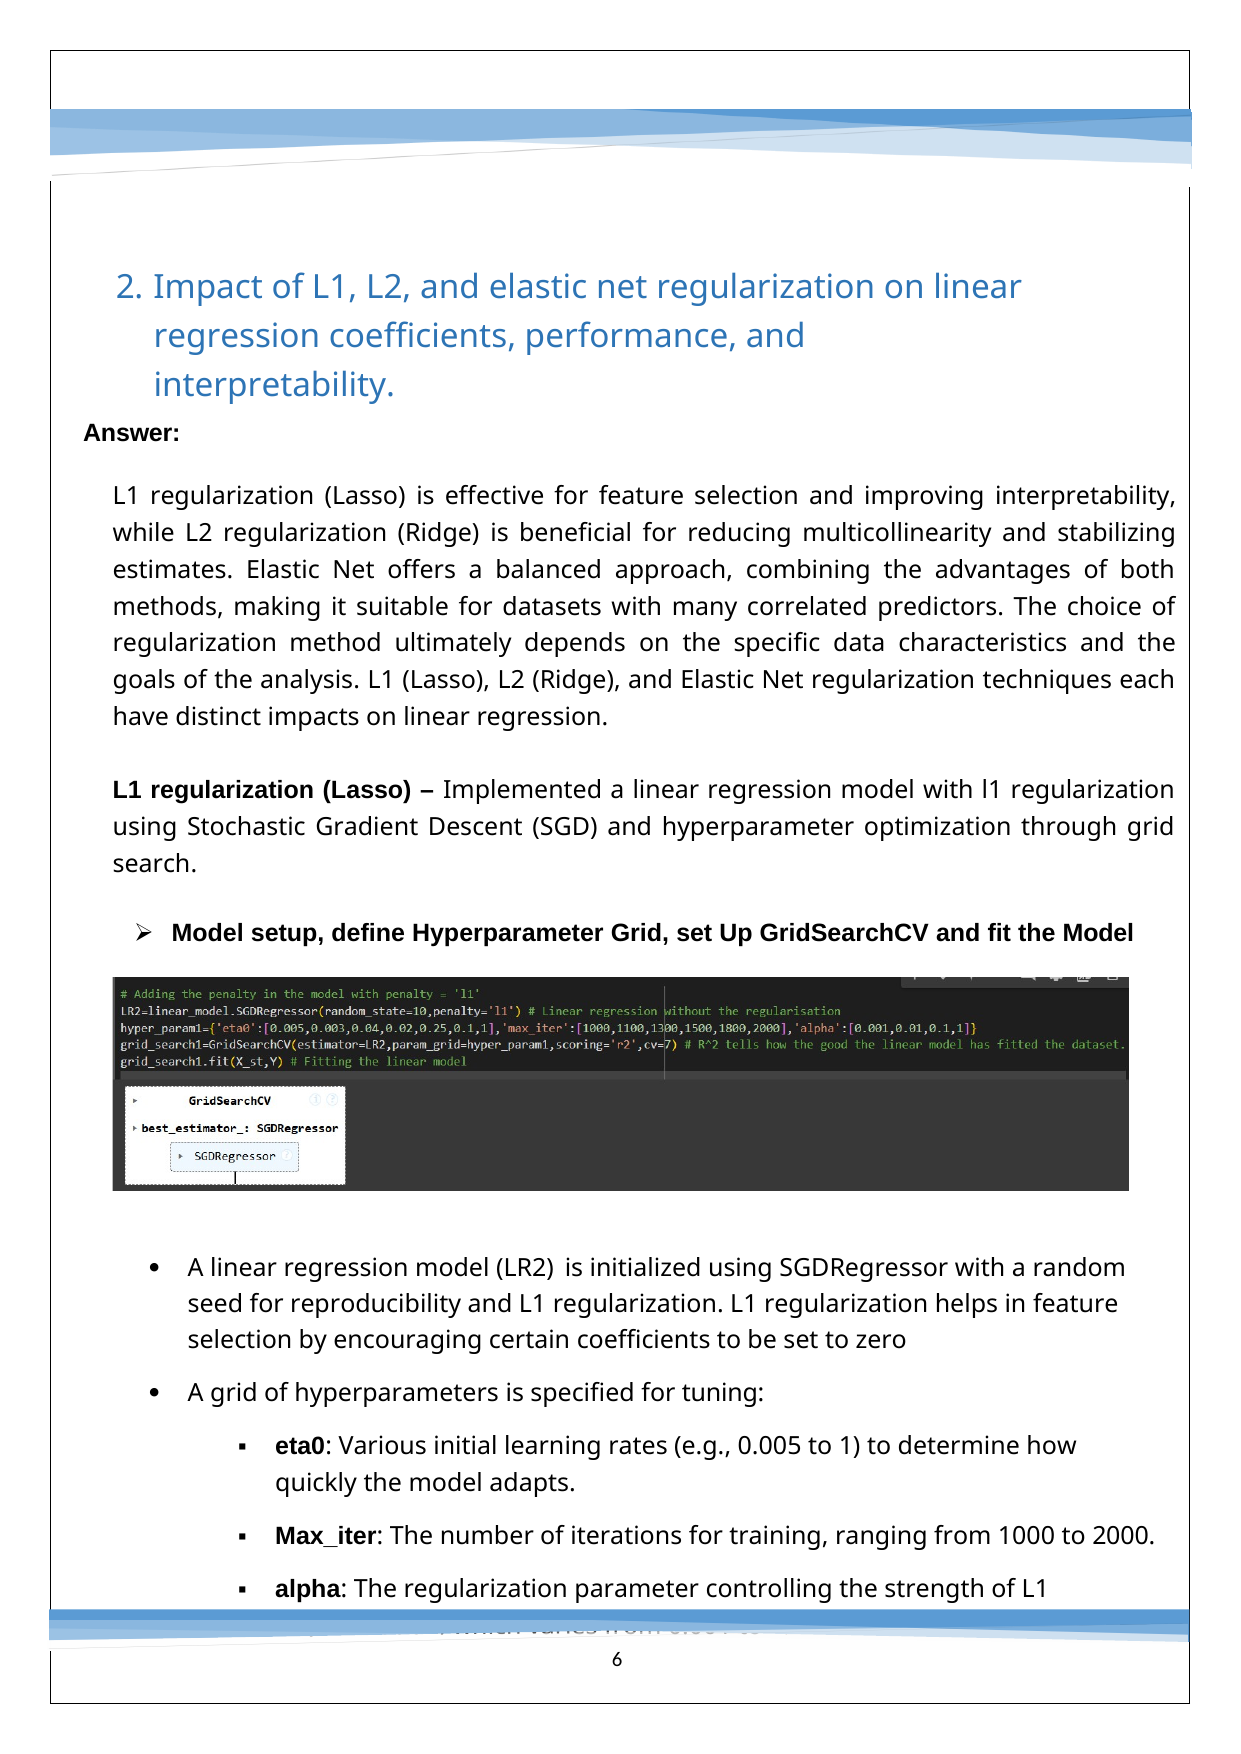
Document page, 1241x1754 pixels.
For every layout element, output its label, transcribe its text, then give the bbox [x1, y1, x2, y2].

picture [47, 1620, 1188, 1651]
picture [112, 977, 1129, 1191]
text L1 regularization (Lasso) – Implemented a linear regression model with l1 regularization using Stochastic Gradient Descent (SGD) and hyperparameter optimization through grid search. [112, 772, 1176, 879]
text L1 regularization (Lasso) is effective for feature selection and improving interpretability, while L2 regularization (Ridge) is beneficial for reducing multicollinearity and stabilizing estimates. Elastic Net offers a balanced approach, combining the advantages of both methods, making it suitable for datasets with many correlated predictors. The choice of regularization method ultimately depends on the specific data characteristics and the goals of the analysis. L1 (Lasso), L2 (Ridge), and Elastic Net regularization techniques each have distinct impacts on linear regression. [112, 478, 1176, 733]
list eta0: Various initial learning rates (e.g., 0.005 to 1) to determine how quickly the model adapts. [237, 1427, 1160, 1498]
list A linear regression model (LR2) is initialized using SGDRegressor with a random seed for reproducibility and L1 regularization. L1 regularization helps in feature selection by encouraging certain coefficients to be set to zero [150, 1249, 1149, 1356]
subtitle Impact of L1, L2, and elastic net regularization on linear regression coefficients, performance, and interpretability. [116, 263, 1025, 407]
picture [50, 109, 1192, 187]
subtitle Model setup, define Hyperparameter Grid, set Up GridSearchCV and fit the Model [134, 918, 1181, 947]
list A grid of hyperparameters is specified for tuning: [150, 1374, 1181, 1408]
list alpha: The regularization parameter controlling the strength of L1 regularization, which varies from 0.001 to 1. [237, 1571, 1162, 1609]
list Max_iter: The number of iterations for training, ranging from 1000 to 2000. [237, 1518, 1181, 1552]
subtitle Answer: [83, 418, 1181, 447]
